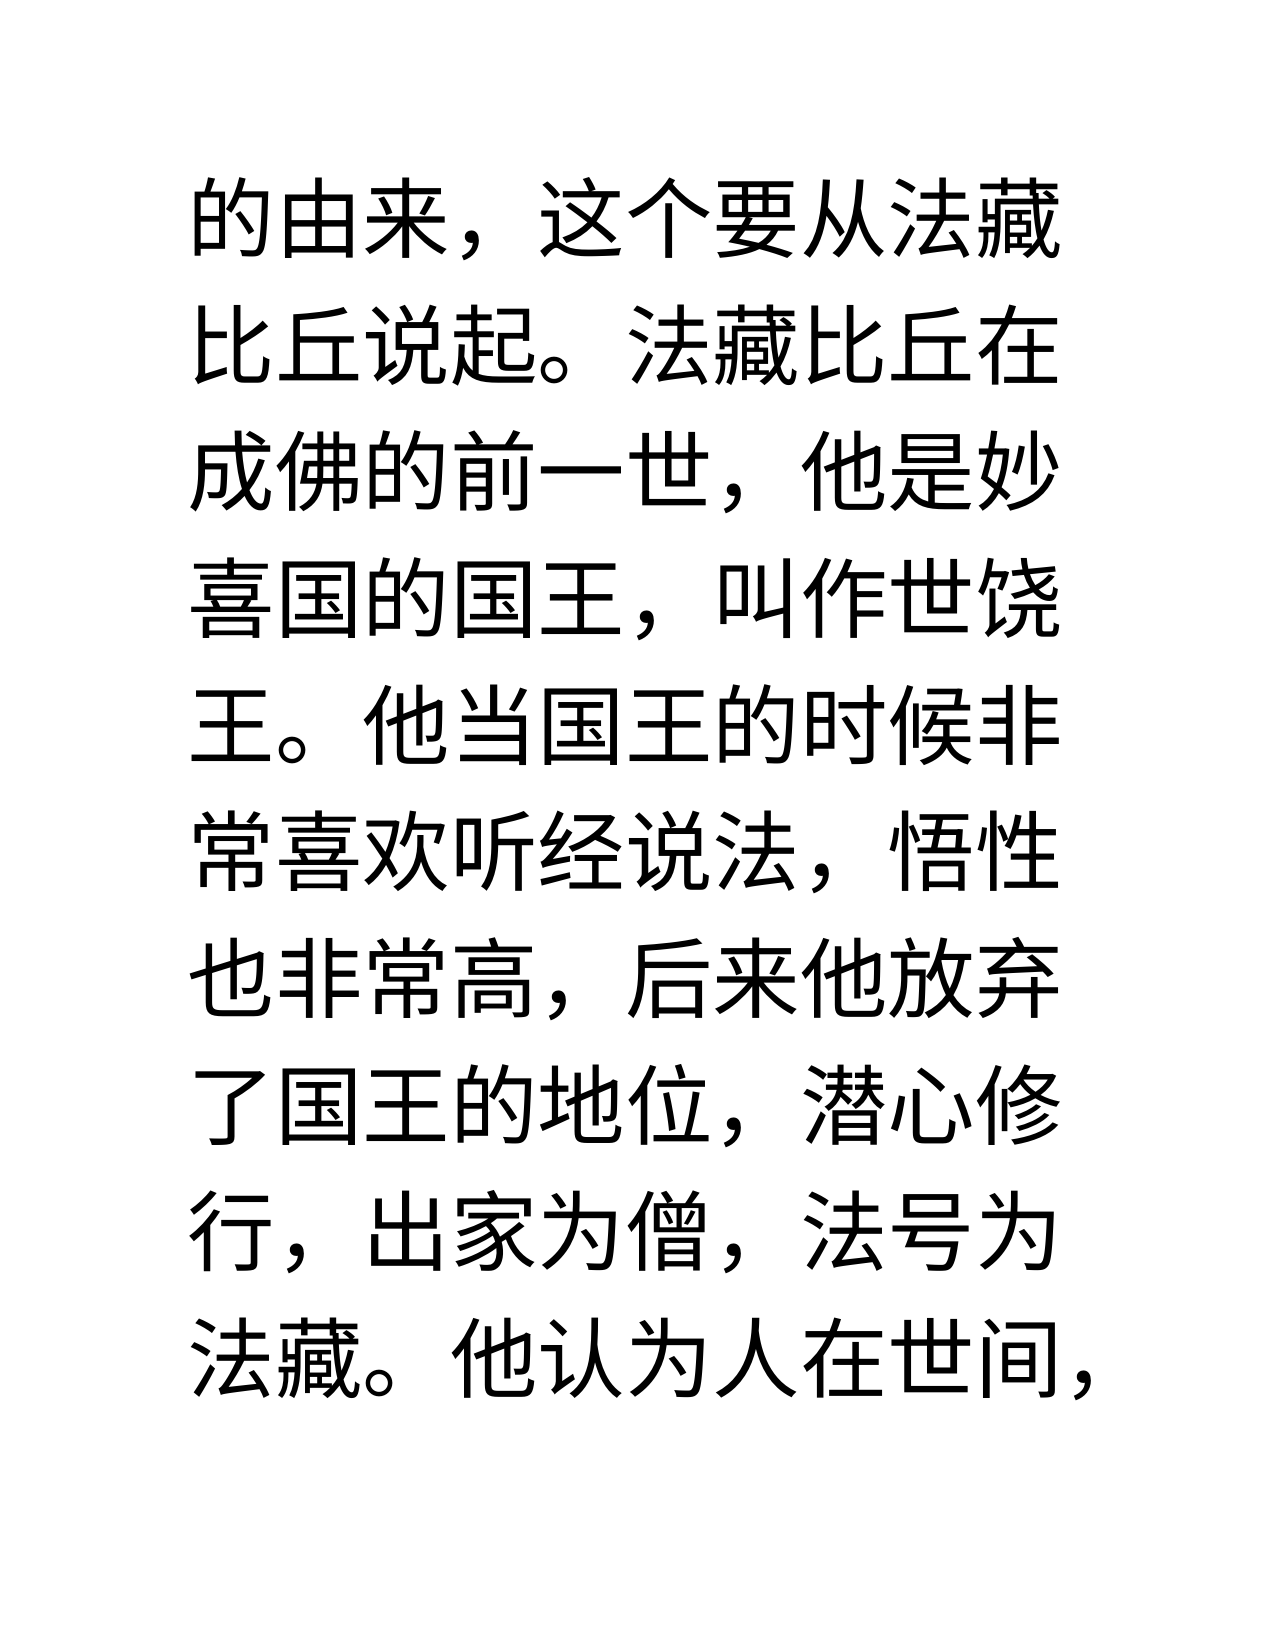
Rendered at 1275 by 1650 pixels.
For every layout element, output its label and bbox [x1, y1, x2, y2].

text [187, 150, 1087, 1417]
